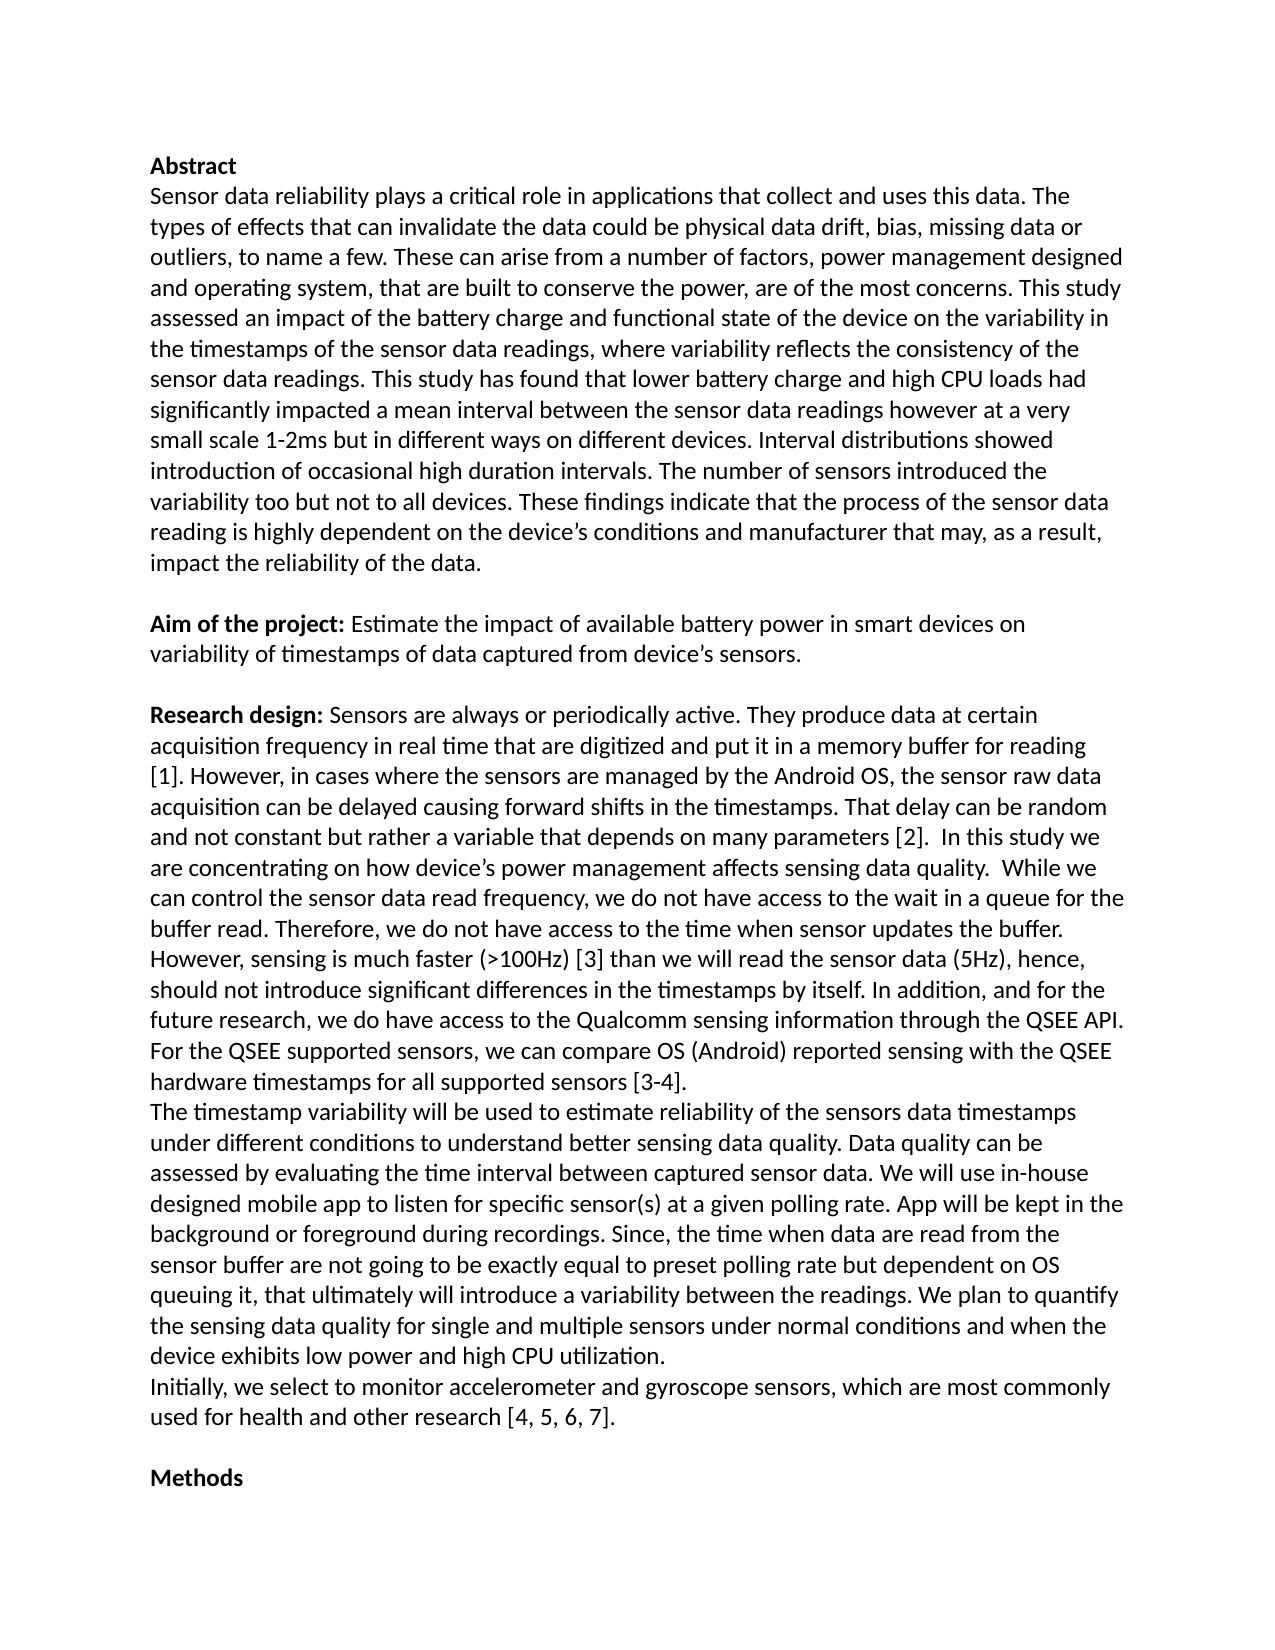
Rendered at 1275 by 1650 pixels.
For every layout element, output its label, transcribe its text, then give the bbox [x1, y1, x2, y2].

text Sensor data reliability plays a critical role in applications that collect and uses this data. The types of effects that can invalidate the data could be physical data drift, bias, missing data or outliers, to name a few. These can arise from a number of factors, power management designed and operating system, that are built to conserve the power, are of the most concerns. This study assessed an impact of the battery charge and functional state of the device on the variability in the timestamps of the sensor data readings, where variability reflects the consistency of the sensor data readings. This study has found that lower battery charge and high CPU loads had significantly impacted a mean interval between the sensor data readings however at a very small scale 1-2ms but in different ways on different devices. Interval distributions showed introduction of occasional high duration intervals. The number of sensors introduced the variability too but not to all devices. These findings indicate that the process of the sensor data reading is highly dependent on the device’s conditions and manufacturer that may, as a result, impact the reliability of the data. [150, 181, 1125, 577]
text The timestamp variability will be used to estimate reliability of the sensors data timestamps under different conditions to understand better sensing data quality. Data quality can be assessed by evaluating the time interval between captured sensor data. We will use in-house designed mobile app to listen for specific sensor(s) at a given polling rate. App will be kept in the background or foreground during recordings. Since, the time when data are read from the sensor buffer are not going to be exactly equal to preset polling rate but dependent on OS queuing it, that ultimately will introduce a variability between the readings. We plan to quantify the sensing data quality for single and multiple sensors under normal conditions and when the device exhibits low power and high CPU utilization. [150, 1096, 1125, 1371]
text Research design: Sensors are always or periodically active. They produce data at certain acquisition frequency in real time that are digitized and put it in a memory buffer for reading [1]. However, in cases where the sensors are managed by the Android OS, the sensor raw data acquisition can be delayed causing forward shifts in the timestamps. That delay can be random and not constant but rather a variable that depends on many parameters [2]. In this study we are concentrating on how device’s power management affects sensing data quality. While we can control the sensor data read frequency, we do not have access to the wait in a queue for the buffer read. Therefore, we do not have access to the time when sensor updates the buffer. However, sensing is much faster (>100Hz) [3] than we will read the sensor data (5Hz), hence, should not introduce significant differences in the timestamps by itself. In addition, and for the future research, we do have access to the Qualcomm sensing information through the QSEE API. For the QSEE supported sensors, we can compare OS (Android) reported sensing with the QSEE hardware timestamps for all supported sensors [3-4]. [150, 699, 1125, 1096]
text Methods [150, 1462, 1125, 1493]
text Initially, we select to monitor accelerometer and gyroscope sensors, which are most commonly used for health and other research [4, 5, 6, 7]. [150, 1371, 1125, 1432]
text Abstract [150, 150, 1125, 181]
text Aim of the project: Estimate the impact of available battery power in smart devices on variability of timestamps of data captured from device’s sensors. [150, 608, 1125, 669]
